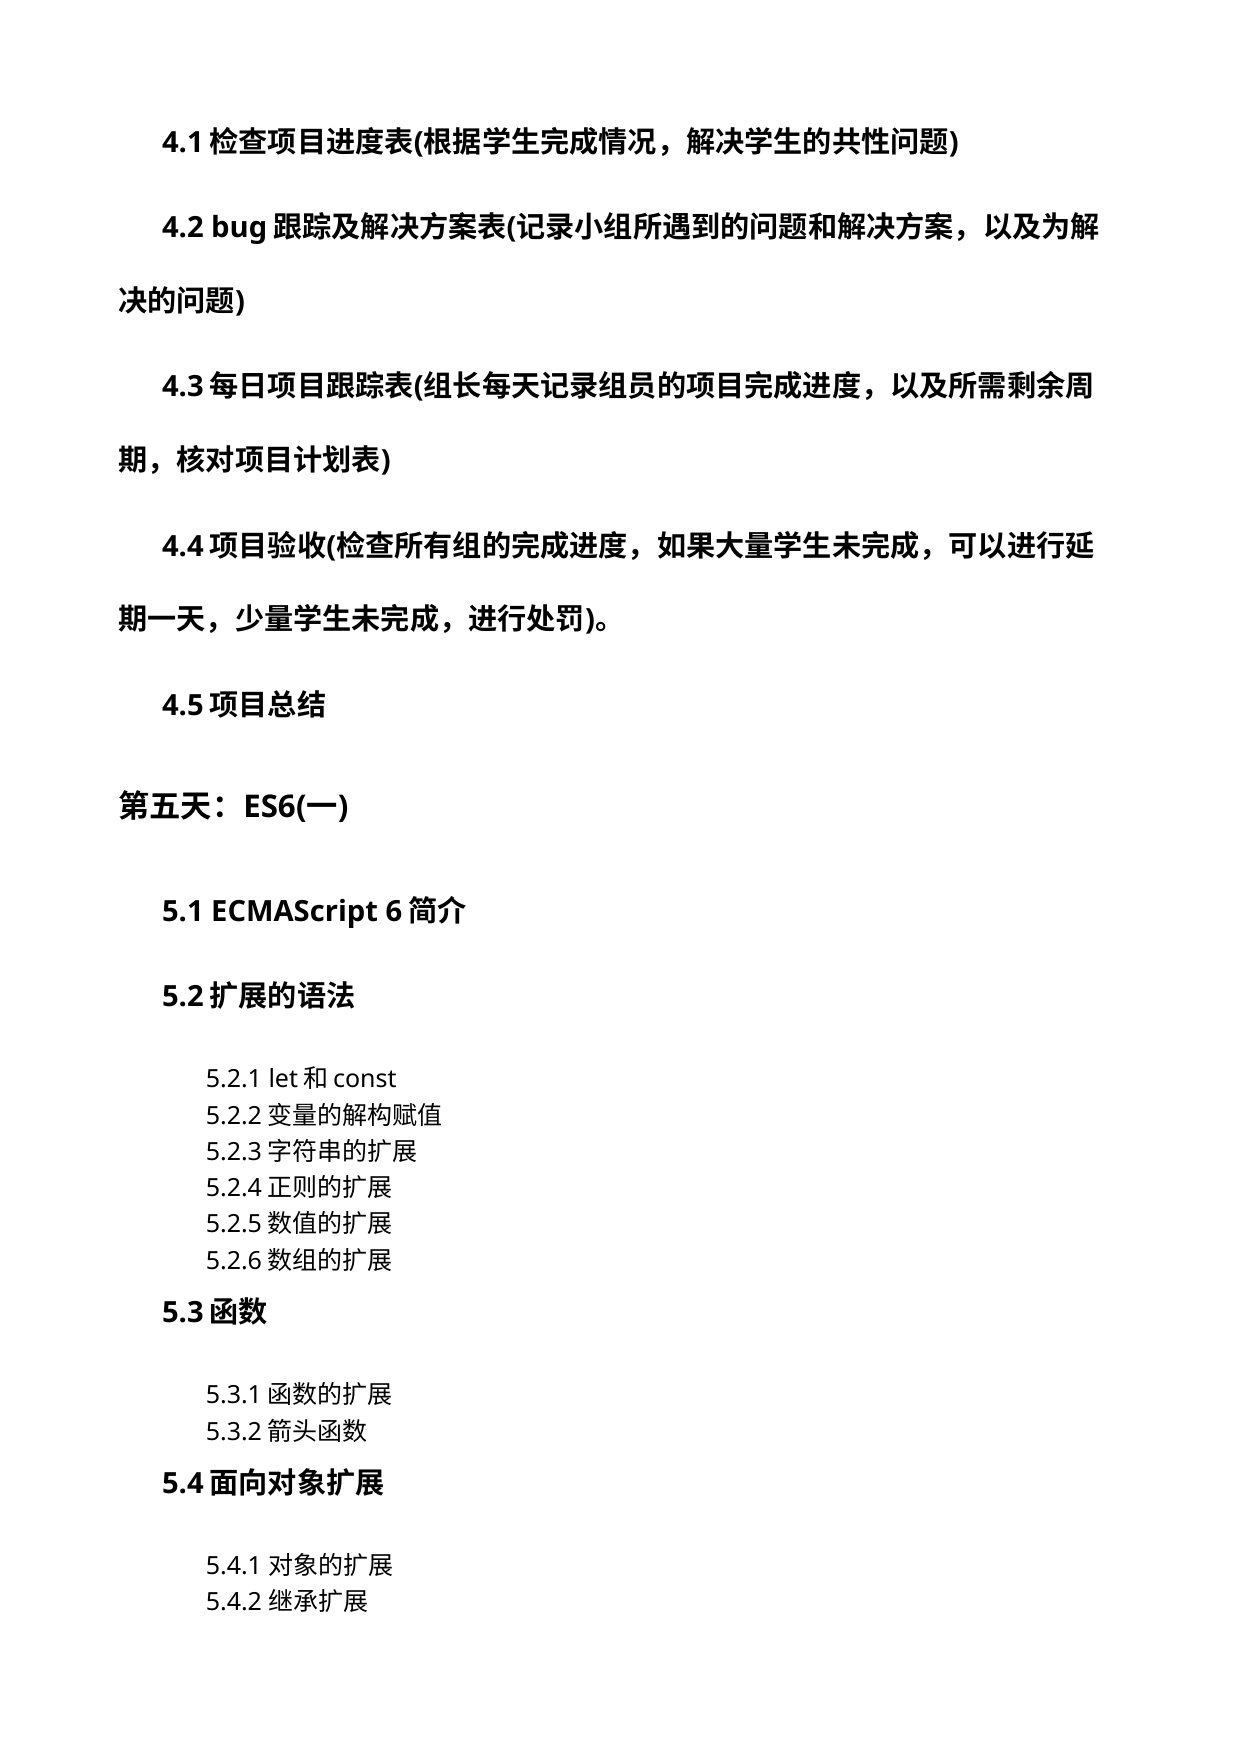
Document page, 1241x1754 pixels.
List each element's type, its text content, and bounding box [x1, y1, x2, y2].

subtitle 5.4.1 对象的扩展 [168, 1546, 1122, 1582]
subtitle 5.2.3字符串的扩展 [168, 1131, 1122, 1168]
subtitle 5.2.4正则的扩展 [168, 1168, 1122, 1204]
subtitle 5.3.1函数的扩展 [168, 1375, 1122, 1411]
subtitle 4.2 bug跟踪及解决方案表(记录小组所遇到的问题和解决方案，以及为解决的问题) [118, 204, 1122, 319]
subtitle 5.3函数 [118, 1289, 1122, 1331]
subtitle 5.4面向对象扩展 [118, 1460, 1122, 1502]
subtitle 5.3.2箭头函数 [168, 1411, 1122, 1447]
subtitle 5.2.6数组的扩展 [168, 1240, 1122, 1276]
subtitle 5.1 ECMAScript 6简介 [118, 887, 1122, 929]
subtitle 5.2.2变量的解构赋值 [168, 1095, 1122, 1131]
subtitle 5.4.2 继承扩展 [168, 1582, 1122, 1618]
subtitle 5.2.5数值的扩展 [168, 1204, 1122, 1240]
subtitle 4.4项目验收(检查所有组的完成进度，如果大量学生未完成，可以进行延期一天，少量学生未完成，进行处罚)。 [118, 522, 1122, 638]
subtitle 4.1检查项目进度表(根据学生完成情况，解决学生的共性问题) [118, 118, 1122, 161]
subtitle 第五天：ES6(一) [118, 782, 1122, 827]
subtitle 5.2扩展的语法 [118, 973, 1122, 1015]
subtitle 4.5项目总结 [118, 681, 1122, 723]
subtitle 4.3每日项目跟踪表(组长每天记录组员的项目完成进度，以及所需剩余周期，核对项目计划表) [118, 363, 1122, 479]
subtitle 5.2.1 let和const [168, 1059, 1122, 1095]
